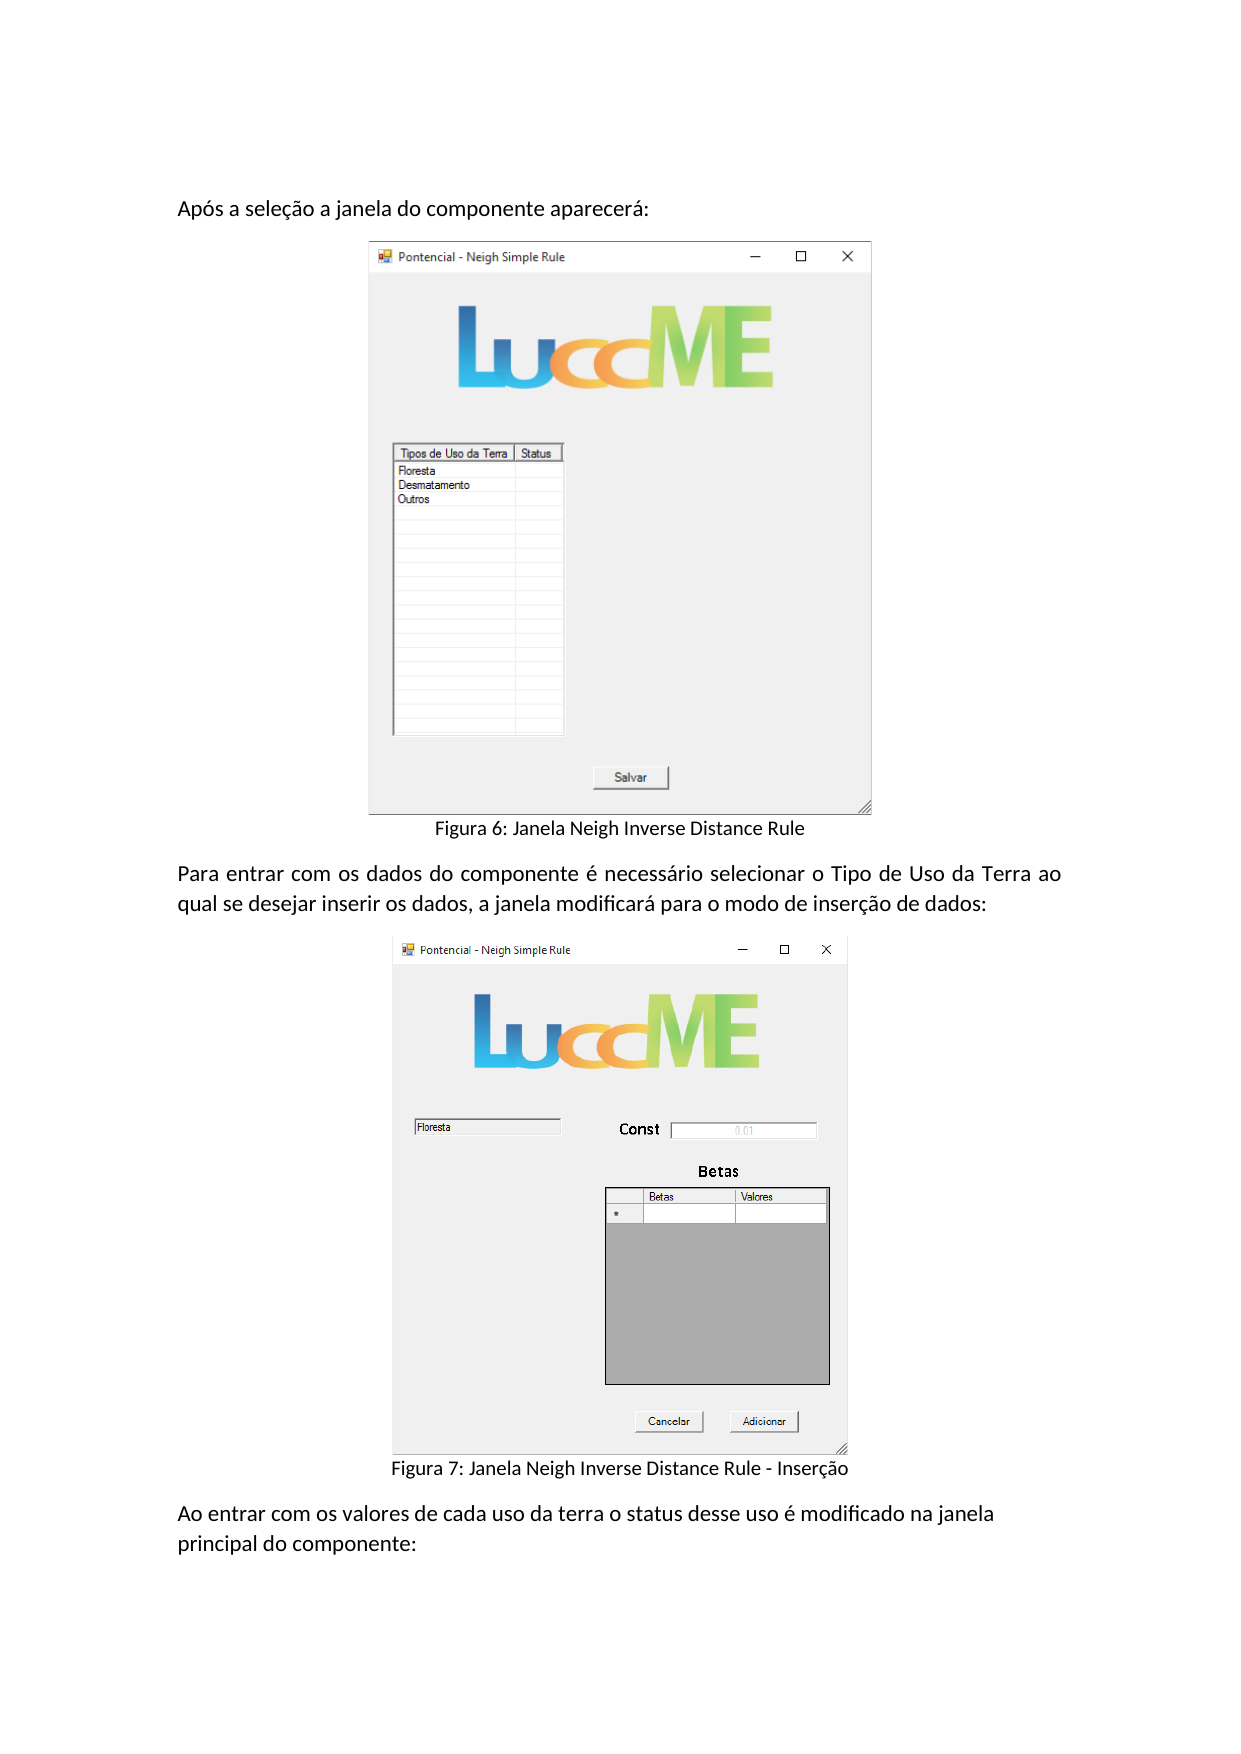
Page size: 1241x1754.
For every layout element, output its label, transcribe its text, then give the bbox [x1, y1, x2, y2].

text Ao entrar com os valores de cada uso da terra o status desse uso é modificado na janela principal do componente: [177, 1499, 1063, 1557]
picture [368, 241, 872, 815]
text Após a seleção a janela do componente aparecerá: [177, 194, 1063, 222]
text Para entrar com os dados do componente é necessário selecionar o Tipo de Uso da Terra ao qual se desejar inserir os dados, a janela modificará para o modo de inserção de dados: [177, 859, 1063, 917]
text Figura 7: Janela Neigh Inverse Distance Rule - Inserção [177, 1455, 1063, 1480]
text Figura 6: Janela Neigh Inverse Distance Rule [177, 815, 1063, 840]
picture [392, 936, 848, 1455]
